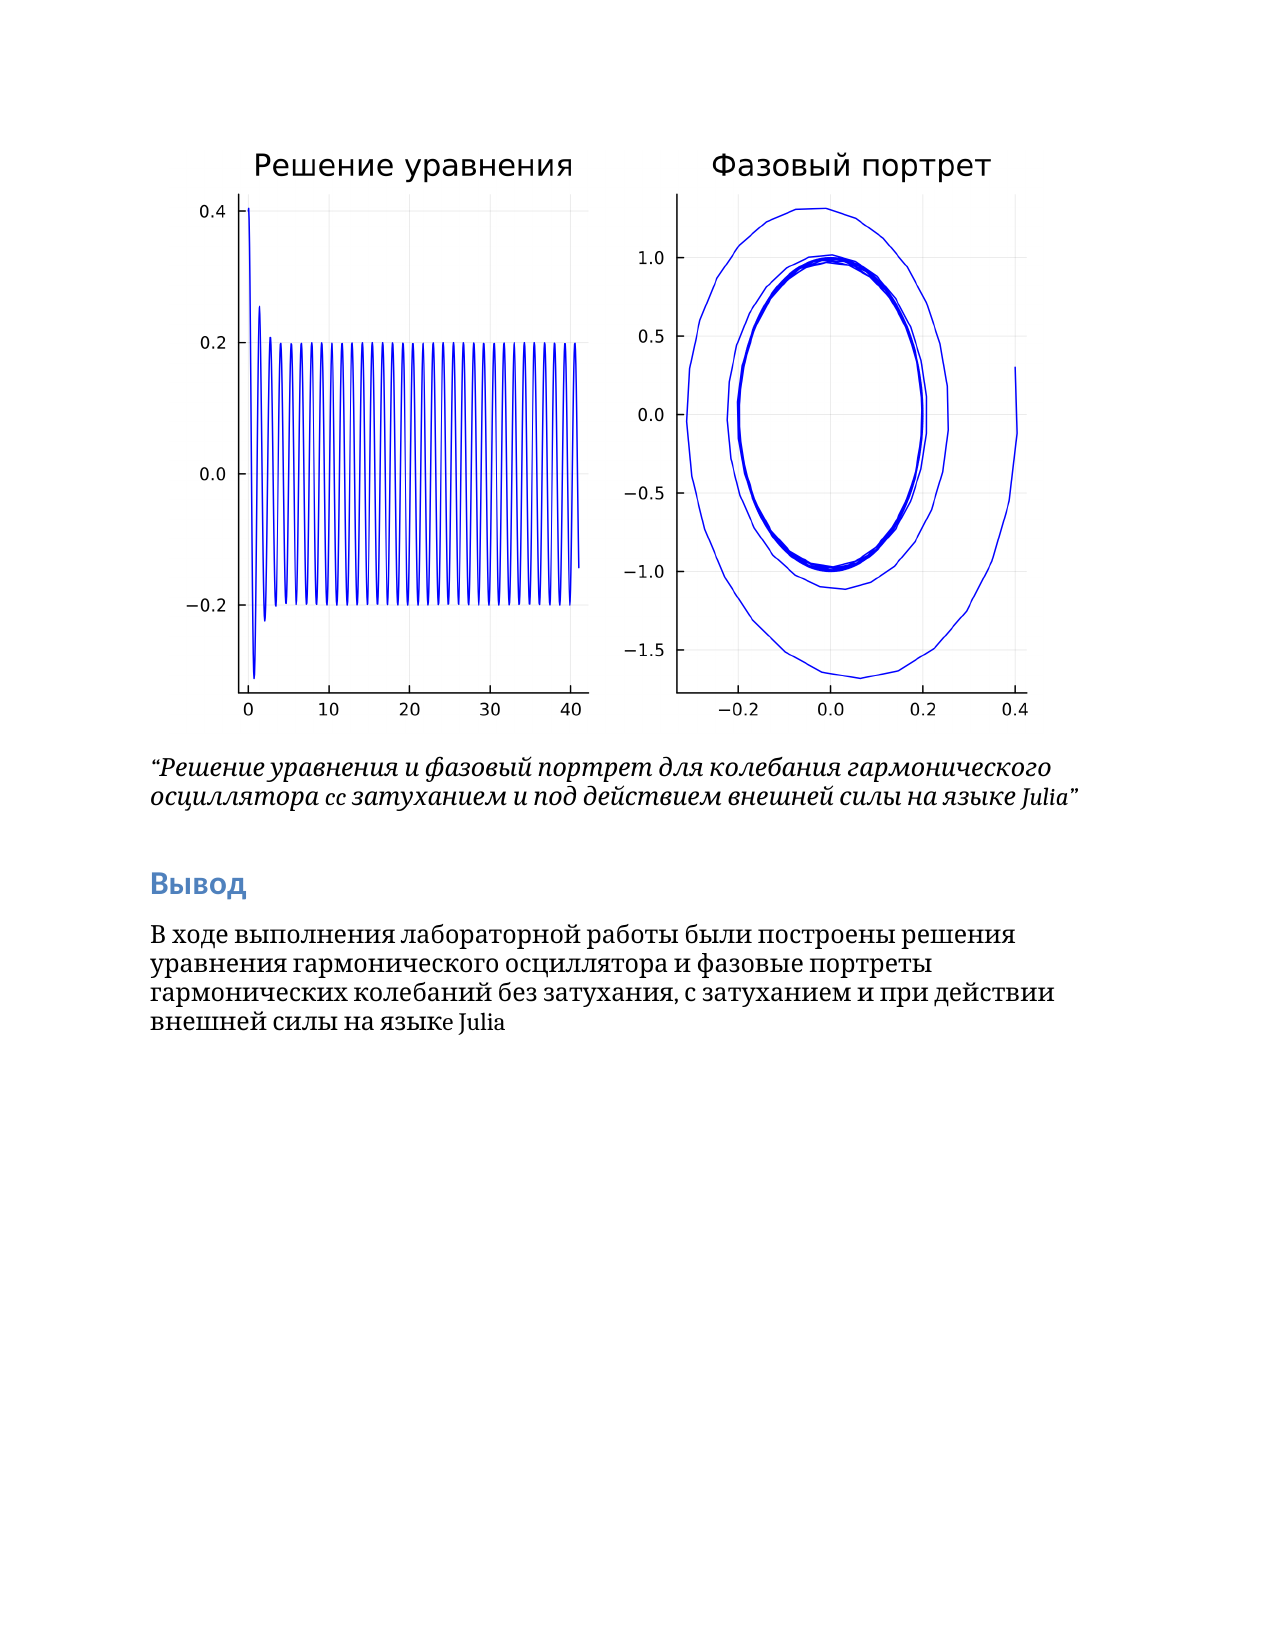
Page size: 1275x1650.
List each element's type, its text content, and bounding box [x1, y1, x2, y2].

subtitle Вывод [150, 862, 1125, 902]
text “Решение уравнения и фазовый портрет для колебания гармонического осциллятора cc затуханием и под действием внешней силы на языке Julia” [150, 754, 1125, 812]
text В ходе выполнения лабораторной работы были построены решения уравнения гармонического осциллятора и фазовые портреты гармонических колебаний без затухания, с затуханием и при действии внешней силы на языкe Julia [150, 921, 1125, 1036]
picture [168, 150, 1044, 734]
